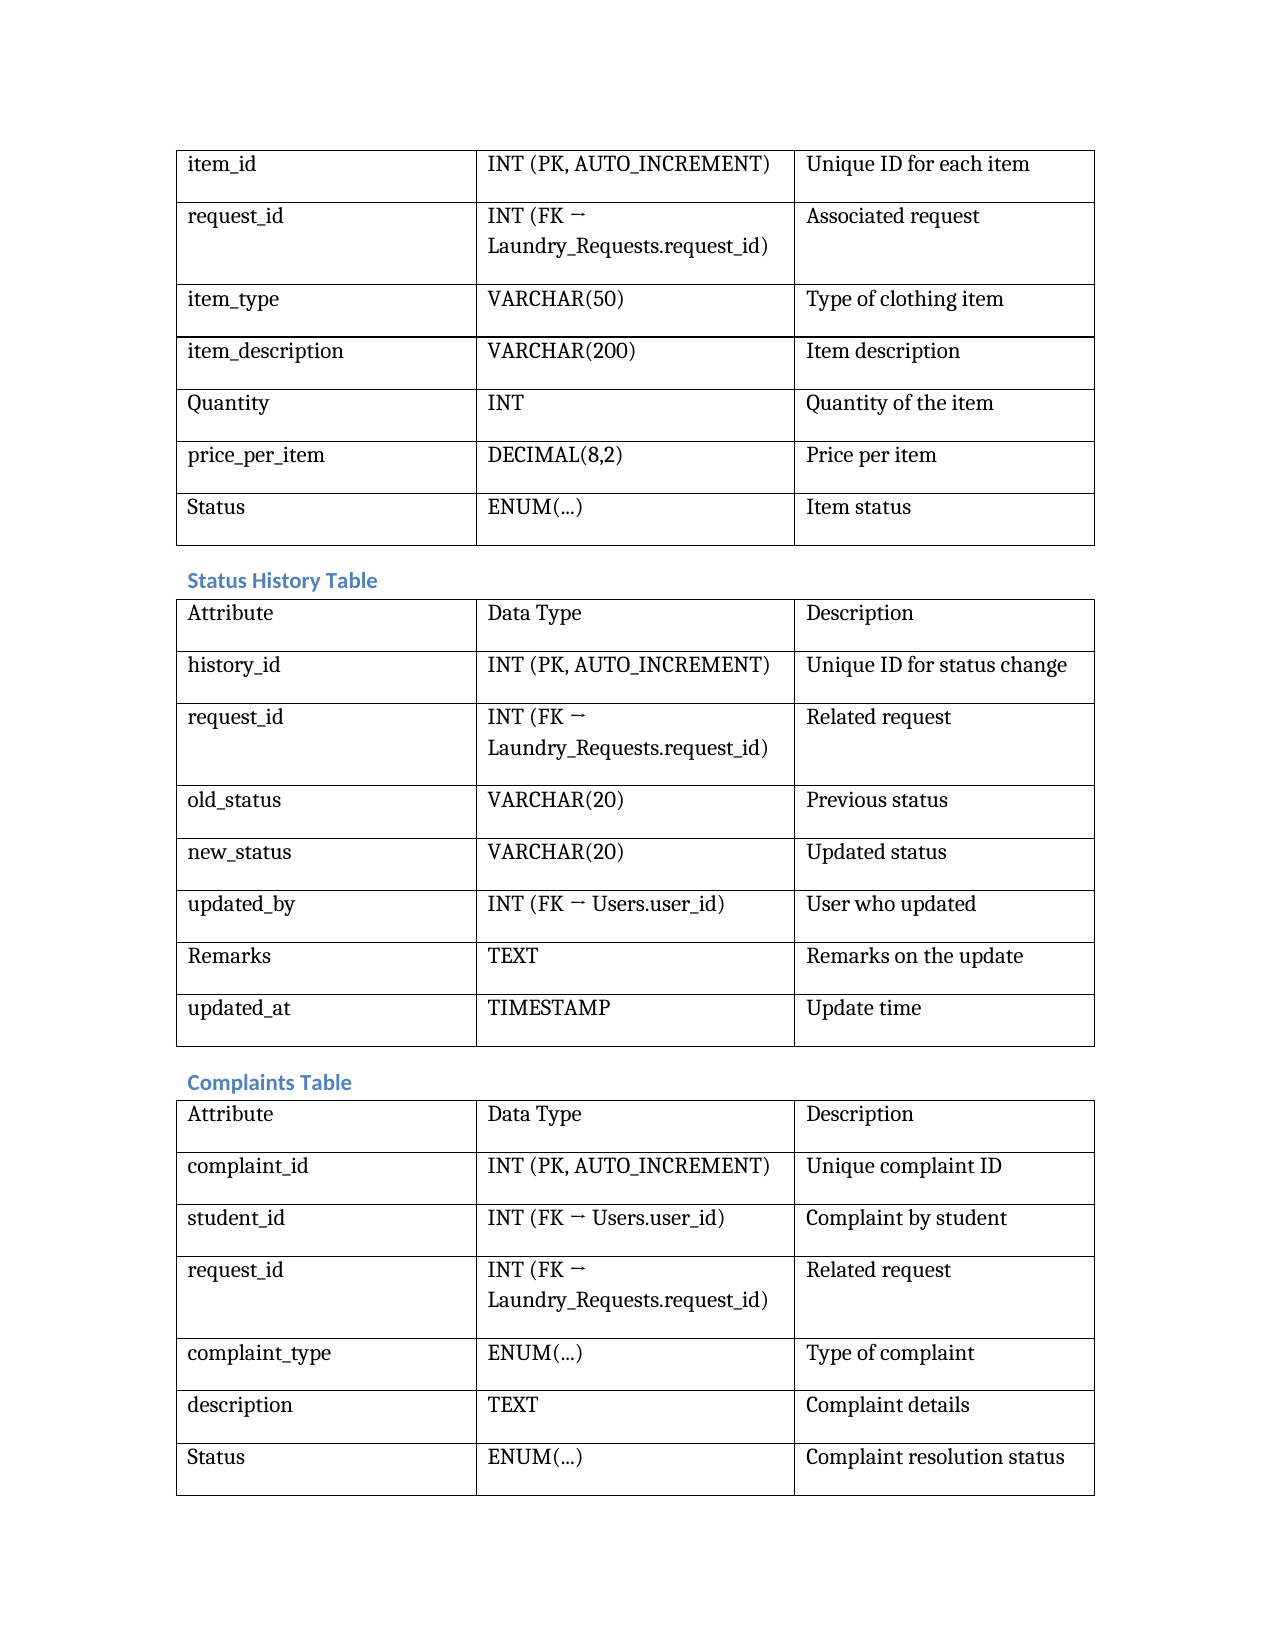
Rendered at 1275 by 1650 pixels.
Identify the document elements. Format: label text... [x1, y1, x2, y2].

table_header Data Type [477, 600, 794, 651]
table_cell Status [177, 494, 476, 545]
table_cell updated_at [177, 995, 476, 1046]
table_cell Previous status [795, 786, 1094, 837]
table_cell Type of clothing item [795, 285, 1094, 336]
table_cell request_id [177, 1257, 476, 1338]
subtitle Status History Table [187, 567, 1087, 595]
subtitle Complaints Table [187, 1068, 1087, 1096]
table_cell Unique ID for each item [795, 151, 1094, 202]
table_cell item_type [177, 285, 476, 336]
table_cell Update time [795, 995, 1094, 1046]
table_cell student_id [177, 1205, 476, 1256]
table_cell request_id [177, 203, 476, 284]
table_cell Remarks on the update [795, 943, 1094, 994]
table_cell Item status [795, 494, 1094, 545]
table_cell Remarks [177, 943, 476, 994]
table_cell Quantity [177, 390, 476, 441]
table_cell Item description [795, 338, 1094, 388]
table_cell Complaint by student [795, 1205, 1094, 1256]
table_cell complaint_type [177, 1339, 476, 1390]
table_cell INT (FK → Laundry_Requests.request_id) [477, 1257, 794, 1338]
table_cell complaint_id [177, 1153, 476, 1204]
table_cell price_per_item [177, 442, 476, 493]
table_header Description [795, 1101, 1094, 1152]
table_cell DECIMAL(8,2) [477, 442, 794, 493]
table_cell INT (PK, AUTO_INCREMENT) [477, 1153, 794, 1204]
table_cell Related request [795, 704, 1094, 785]
table_cell old_status [177, 786, 476, 837]
table_cell INT (FK → Users.user_id) [477, 891, 794, 942]
table_cell ENUM(...) [477, 494, 794, 545]
table_header Attribute [177, 1101, 476, 1152]
table_header Description [795, 600, 1094, 651]
table_cell ENUM(...) [477, 1339, 794, 1390]
table_cell Unique ID for status change [795, 652, 1094, 703]
table_cell Updated status [795, 839, 1094, 889]
table_cell Quantity of the item [795, 390, 1094, 441]
table_cell Related request [795, 1257, 1094, 1338]
table_cell Price per item [795, 442, 1094, 493]
table_cell request_id [177, 704, 476, 785]
table_cell INT [477, 390, 794, 441]
table_cell VARCHAR(200) [477, 338, 794, 388]
table_cell INT (FK → Laundry_Requests.request_id) [477, 704, 794, 785]
table_cell INT (FK → Users.user_id) [477, 1205, 794, 1256]
table_cell Associated request [795, 203, 1094, 284]
table_cell new_status [177, 839, 476, 889]
table_cell Status [177, 1444, 476, 1494]
table_cell VARCHAR(50) [477, 285, 794, 336]
table_cell history_id [177, 652, 476, 703]
table_cell TIMESTAMP [477, 995, 794, 1046]
table_cell item_description [177, 338, 476, 388]
table_cell INT (FK → Laundry_Requests.request_id) [477, 203, 794, 284]
table_cell TEXT [477, 943, 794, 994]
table_header Attribute [177, 600, 476, 651]
table_cell INT (PK, AUTO_INCREMENT) [477, 652, 794, 703]
table_cell Complaint details [795, 1391, 1094, 1442]
table_cell VARCHAR(20) [477, 786, 794, 837]
table_cell Type of complaint [795, 1339, 1094, 1390]
table_header Data Type [477, 1101, 794, 1152]
table_cell updated_by [177, 891, 476, 942]
table_cell Unique complaint ID [795, 1153, 1094, 1204]
table_cell TEXT [477, 1391, 794, 1442]
table_cell ENUM(...) [477, 1444, 794, 1494]
table_cell description [177, 1391, 476, 1442]
table_cell Complaint resolution status [795, 1444, 1094, 1494]
table_cell INT (PK, AUTO_INCREMENT) [477, 151, 794, 202]
table_cell item_id [177, 151, 476, 202]
table_cell User who updated [795, 891, 1094, 942]
table_cell VARCHAR(20) [477, 839, 794, 889]
